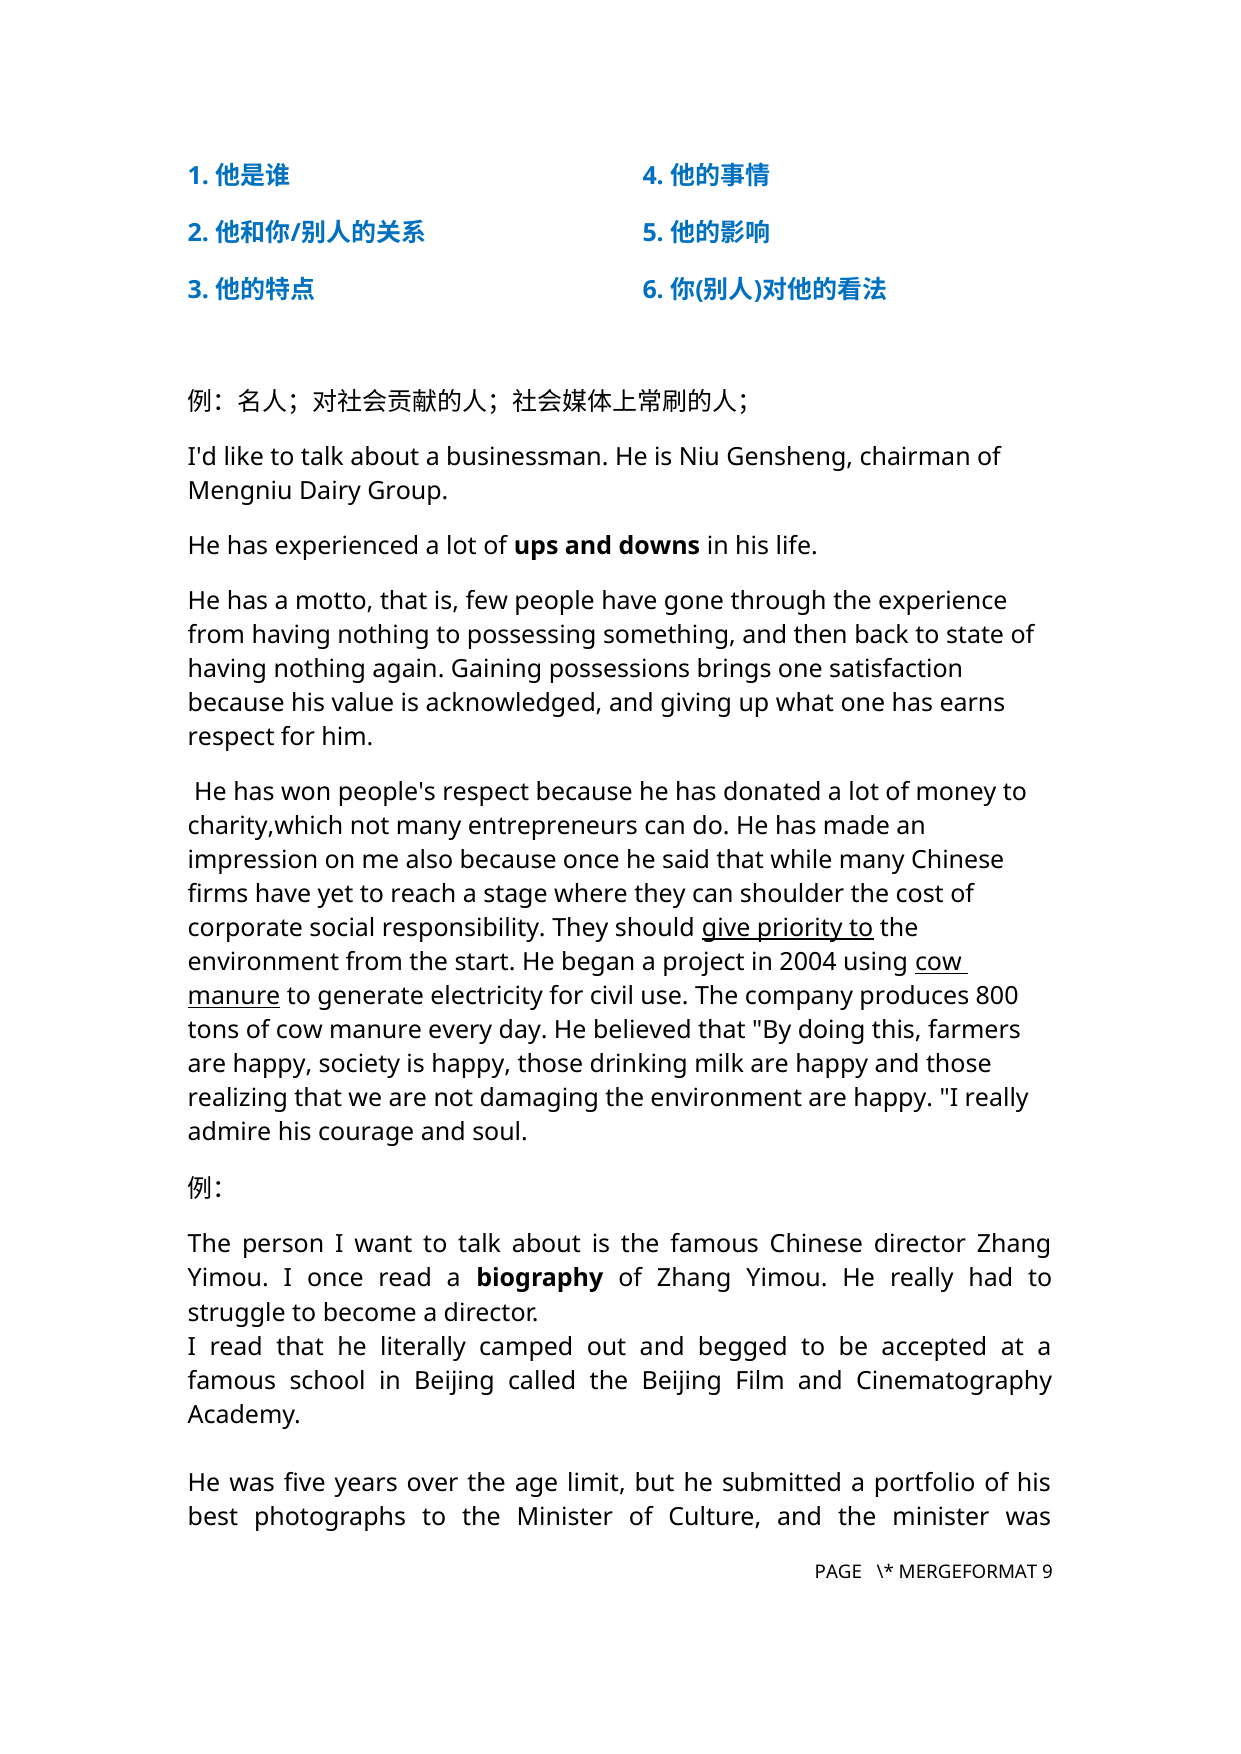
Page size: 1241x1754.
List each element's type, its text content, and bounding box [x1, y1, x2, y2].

text The person I want to talk about is the famous Chinese director Zhang Yimou. I once read a biography of Zhang Yimou. He really had to struggle to become a director. [187, 1226, 1053, 1328]
list 他的事情 [642, 155, 1053, 191]
text He has a motto, that is, few people have gone through the experience from having nothing to possessing something, and then back to state of having nothing again. Gaining possessions brings one satisfaction because his value is acknowledged, and giving up what one has earns respect for him. [187, 582, 1053, 753]
list 他和你/别人的关系 [187, 212, 598, 248]
text He has won people's respect because he has donated a lot of money to charity,which not many entrepreneurs can do. He has made an impression on me also because once he said that while many Chinese firms have yet to reach a stage where they can shoulder the cost of corporate social responsibility. They should give priority to the environment from the start. He began a project in 2004 using cow manure to generate electricity for civil use. The company produces 800 tons of cow manure every day. He believed that "By doing this, farmers are happy, society is happy, those drinking milk are happy and those realizing that we are not damaging the environment are happy. "I really admire his courage and soul. [187, 773, 1053, 1148]
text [187, 1464, 1053, 1533]
text I'd like to talk about a businessman. He is Niu Gensheng, chairman of Mengniu Dairy Group. [187, 438, 1053, 507]
list 他的特点 [187, 269, 598, 306]
list 你(别人)对他的看法 [642, 269, 1053, 306]
list 他的影响 [642, 212, 1053, 248]
text I read that he literally camped out and begged to be accepted at a famous school in Beijing called the Beijing Film and Cinematography Academy. [187, 1328, 1053, 1430]
list 他是谁 [187, 155, 598, 191]
text He has experienced a lot of ups and downs in his life. [187, 527, 1053, 561]
text 例：名人；对社会贡献的人；社会媒体上常刷的人； [187, 381, 1053, 418]
text 例： [187, 1169, 1053, 1205]
